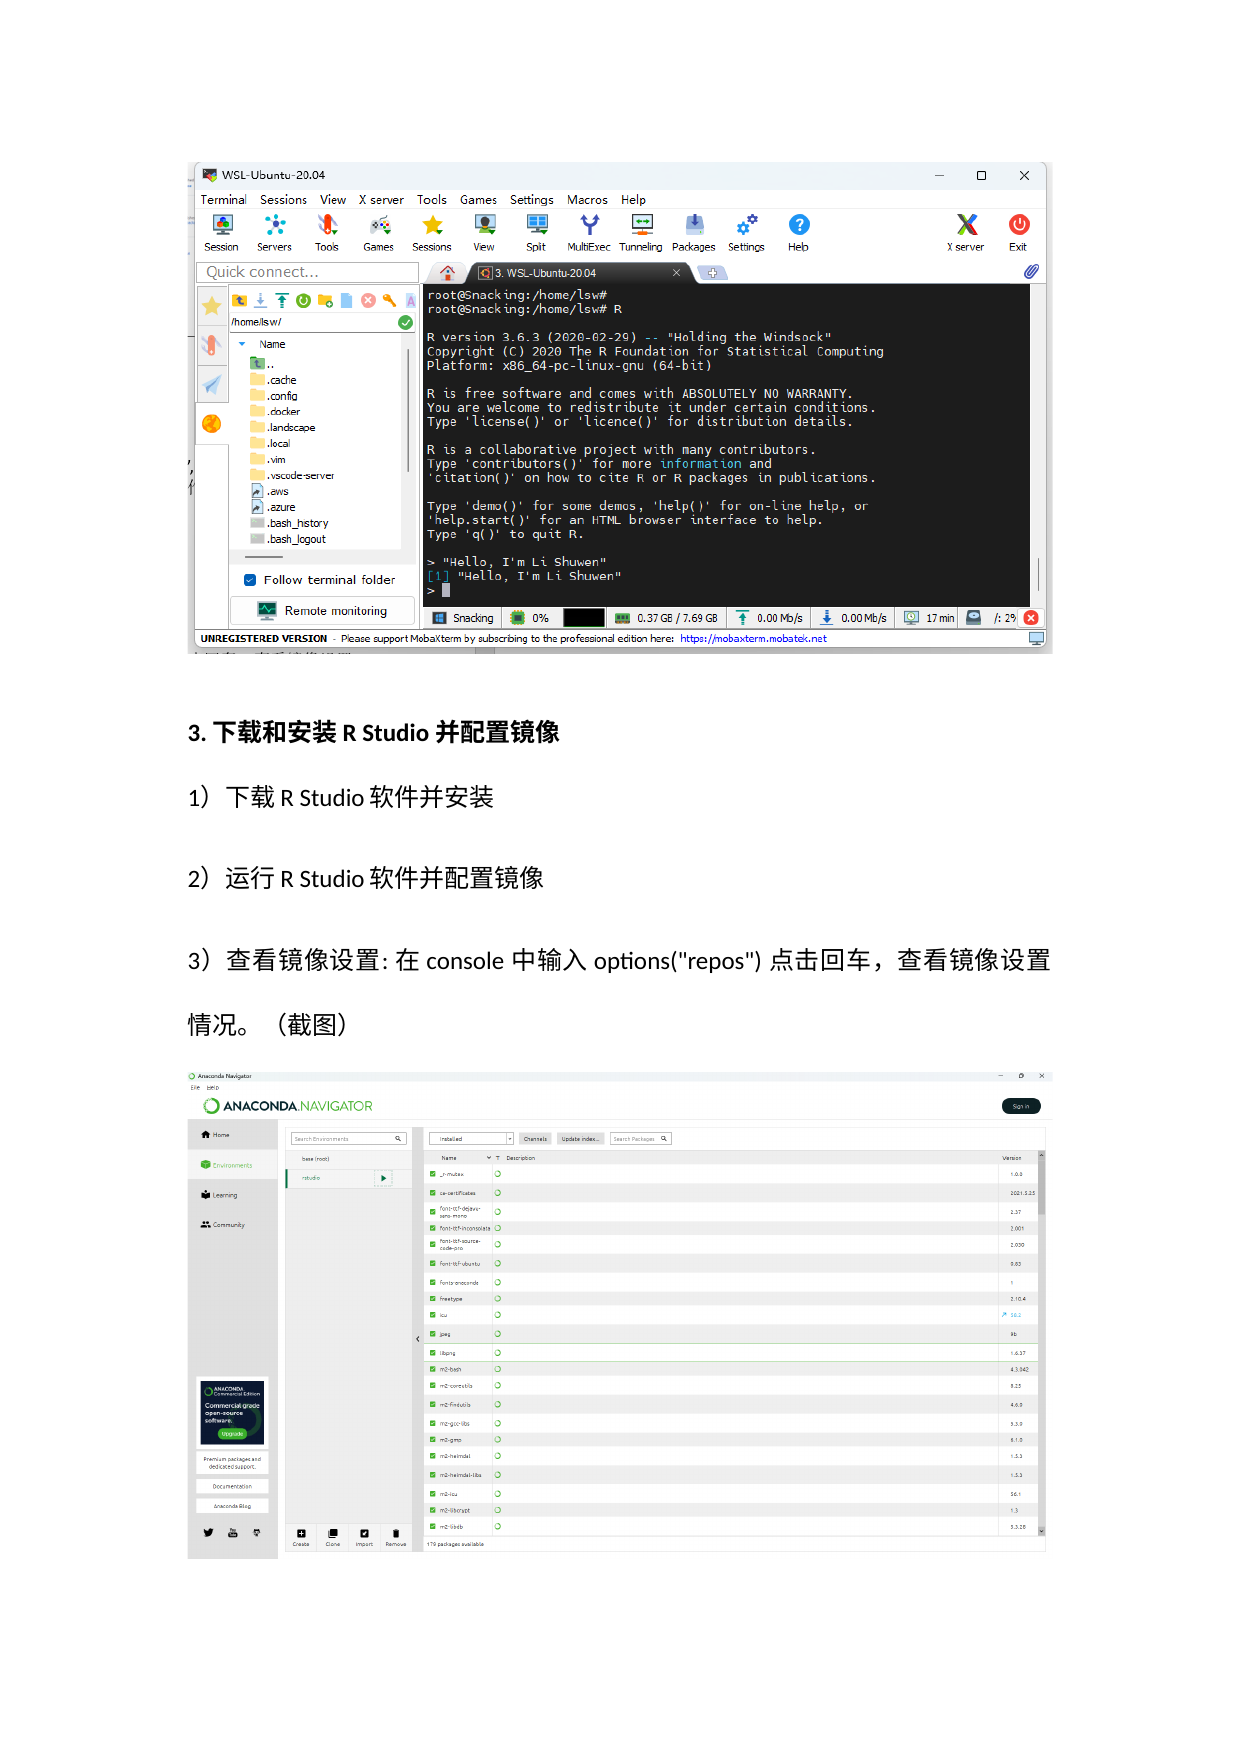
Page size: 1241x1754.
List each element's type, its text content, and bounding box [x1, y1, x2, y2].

text 3. 下载和安装R Studio 并配置镜像 [187, 698, 1053, 763]
picture [187, 1072, 1053, 1559]
text 2）运行R Studio软件并配置镜像 [187, 844, 1053, 909]
text 3）查看镜像设置: 在console 中输入options("repos") 点击回车，查看镜像设置情况。（截图） [187, 926, 1053, 1056]
text 1）下载R Studio软件并安装 [187, 763, 1053, 828]
picture [187, 162, 1053, 654]
